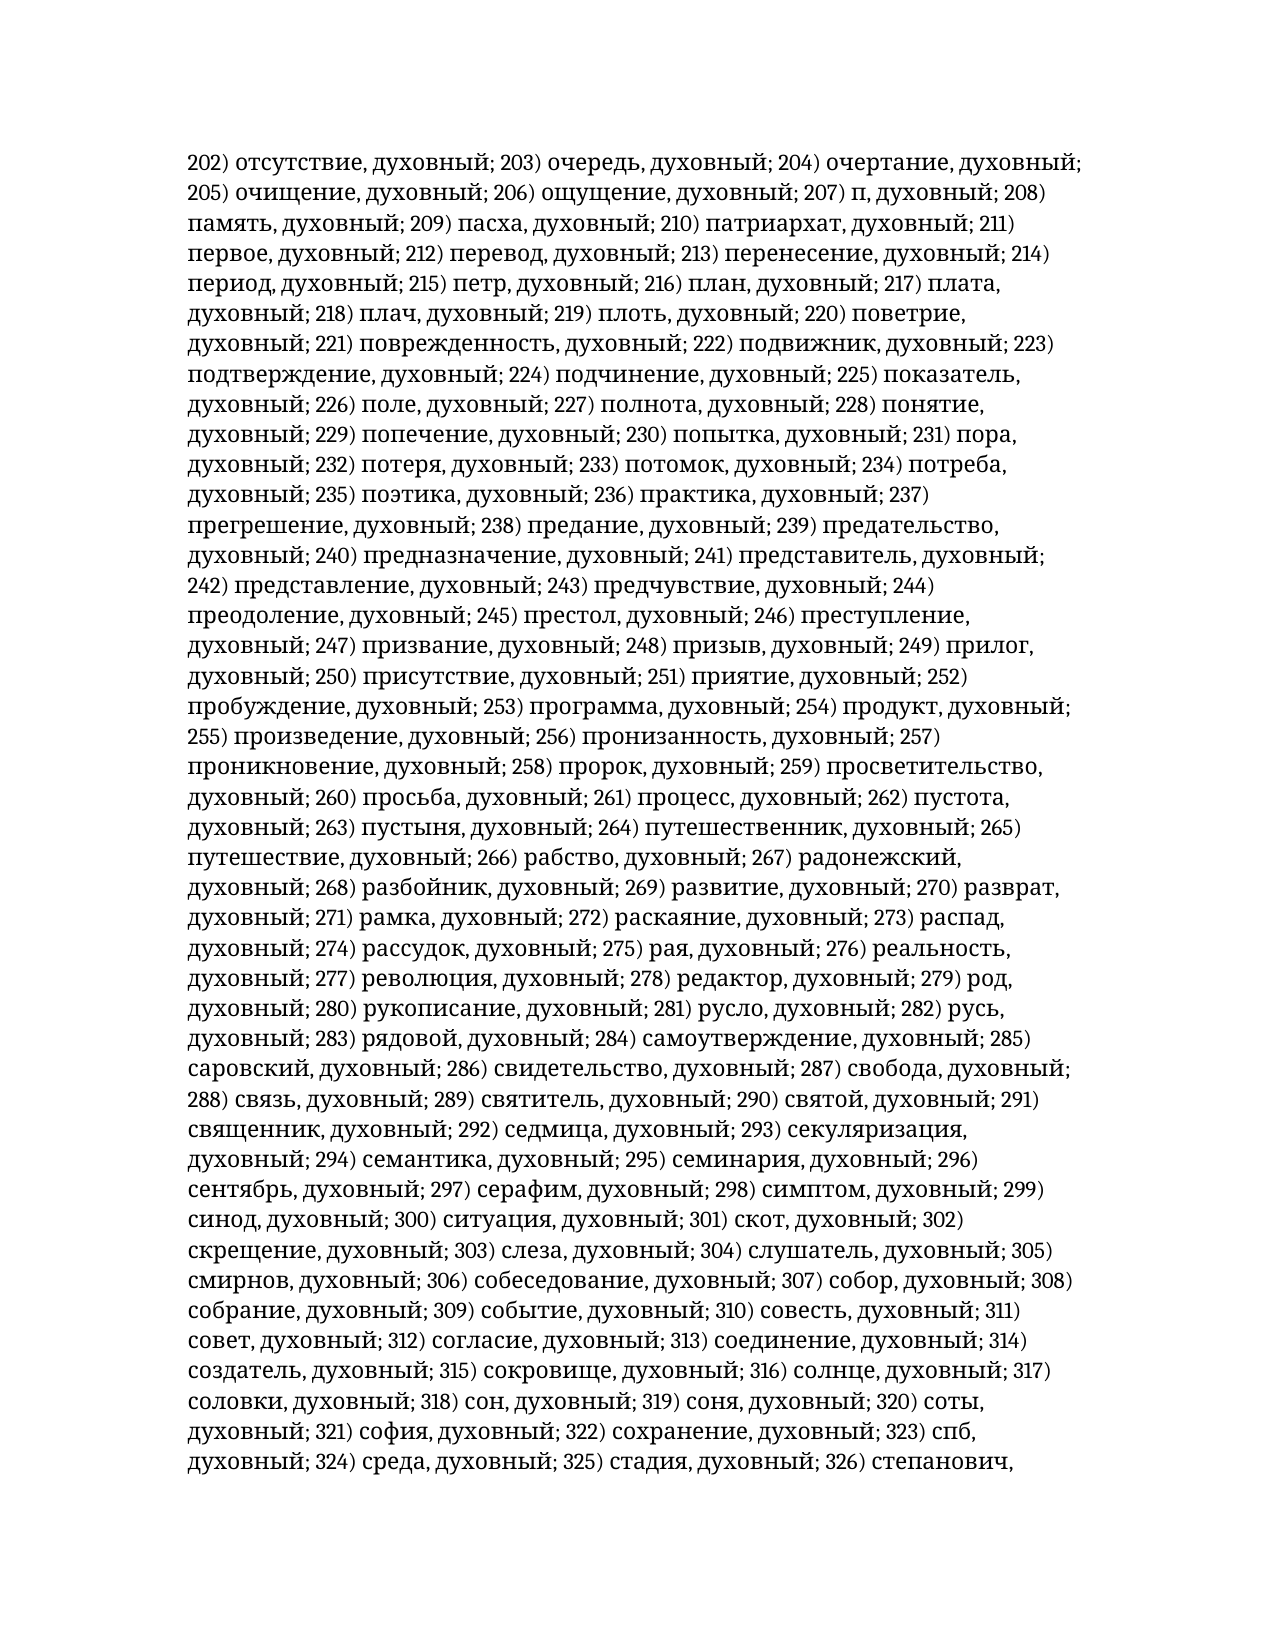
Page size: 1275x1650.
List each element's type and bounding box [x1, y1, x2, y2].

text [187, 150, 1087, 1475]
